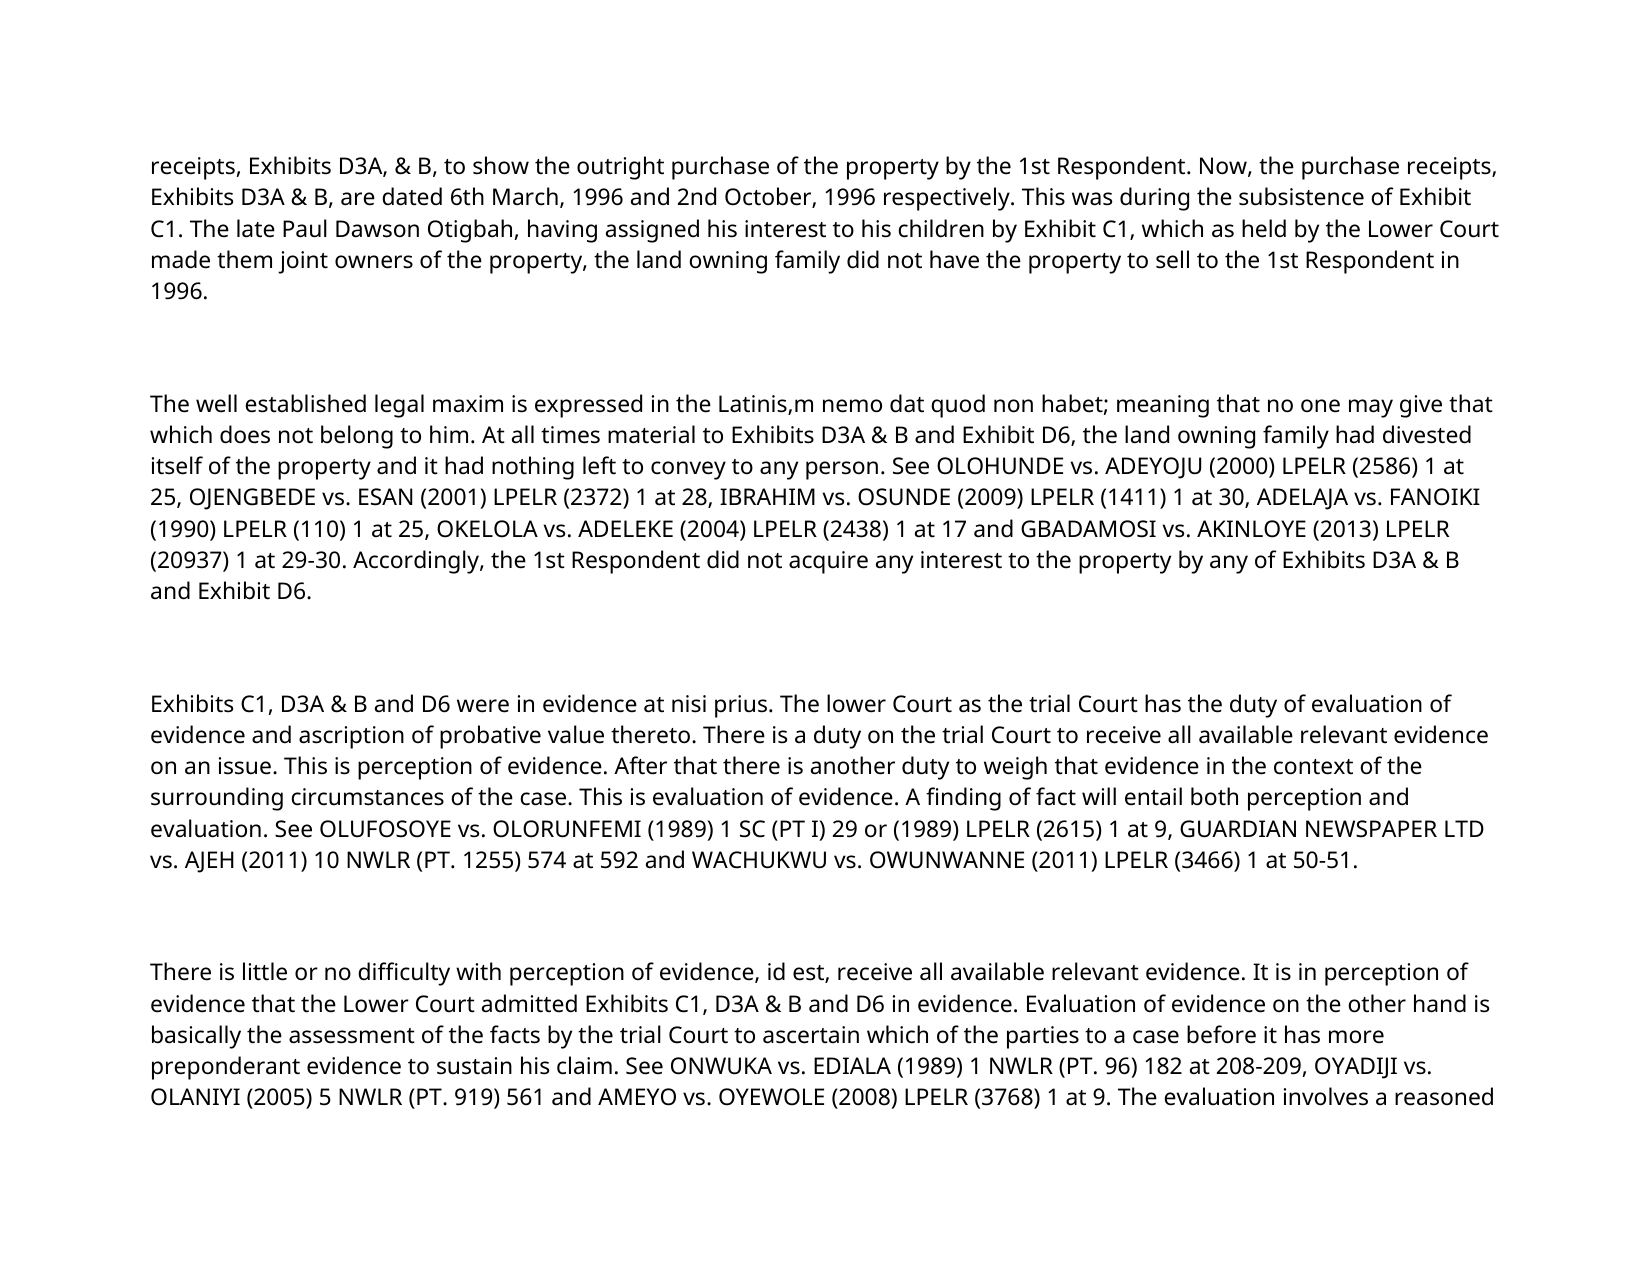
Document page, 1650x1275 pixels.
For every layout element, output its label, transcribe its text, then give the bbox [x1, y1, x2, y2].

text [150, 150, 1500, 306]
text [150, 956, 1500, 1112]
text Exhibits C1, D3A & B and D6 were in evidence at nisi prius. The lower Court as the trial Court has the duty of evaluation of evidence and ascription of probative value thereto. There is a duty on the trial Court to receive all available relevant evidence on an issue. This is perception of evidence. After that there is another duty to weigh that evidence in the context of the surrounding circumstances of the case. This is evaluation of evidence. A finding of fact will entail both perception and evaluation. See OLUFOSOYE vs. OLORUNFEMI (1989) 1 SC (PT I) 29 or (1989) LPELR (2615) 1 at 9, GUARDIAN NEWSPAPER LTD vs. AJEH (2011) 10 NWLR (PT. 1255) 574 at 592 and WACHUKWU vs. OWUNWANNE (2011) LPELR (3466) 1 at 50-51. [150, 687, 1500, 875]
text The well established legal maxim is expressed in the Latinis,m nemo dat quod non habet; meaning that no one may give that which does not belong to him. At all times material to Exhibits D3A & B and Exhibit D6, the land owning family had divested itself of the property and it had nothing left to convey to any person. See OLOHUNDE vs. ADEYOJU (2000) LPELR (2586) 1 at 25, OJENGBEDE vs. ESAN (2001) LPELR (2372) 1 at 28, IBRAHIM vs. OSUNDE (2009) LPELR (1411) 1 at 30, ADELAJA vs. FANOIKI (1990) LPELR (110) 1 at 25, OKELOLA vs. ADELEKE (2004) LPELR (2438) 1 at 17 and GBADAMOSI vs. AKINLOYE (2013) LPELR (20937) 1 at 29-30. Accordingly, the 1st Respondent did not acquire any interest to the property by any of Exhibits D3A & B and Exhibit D6. [150, 387, 1500, 606]
